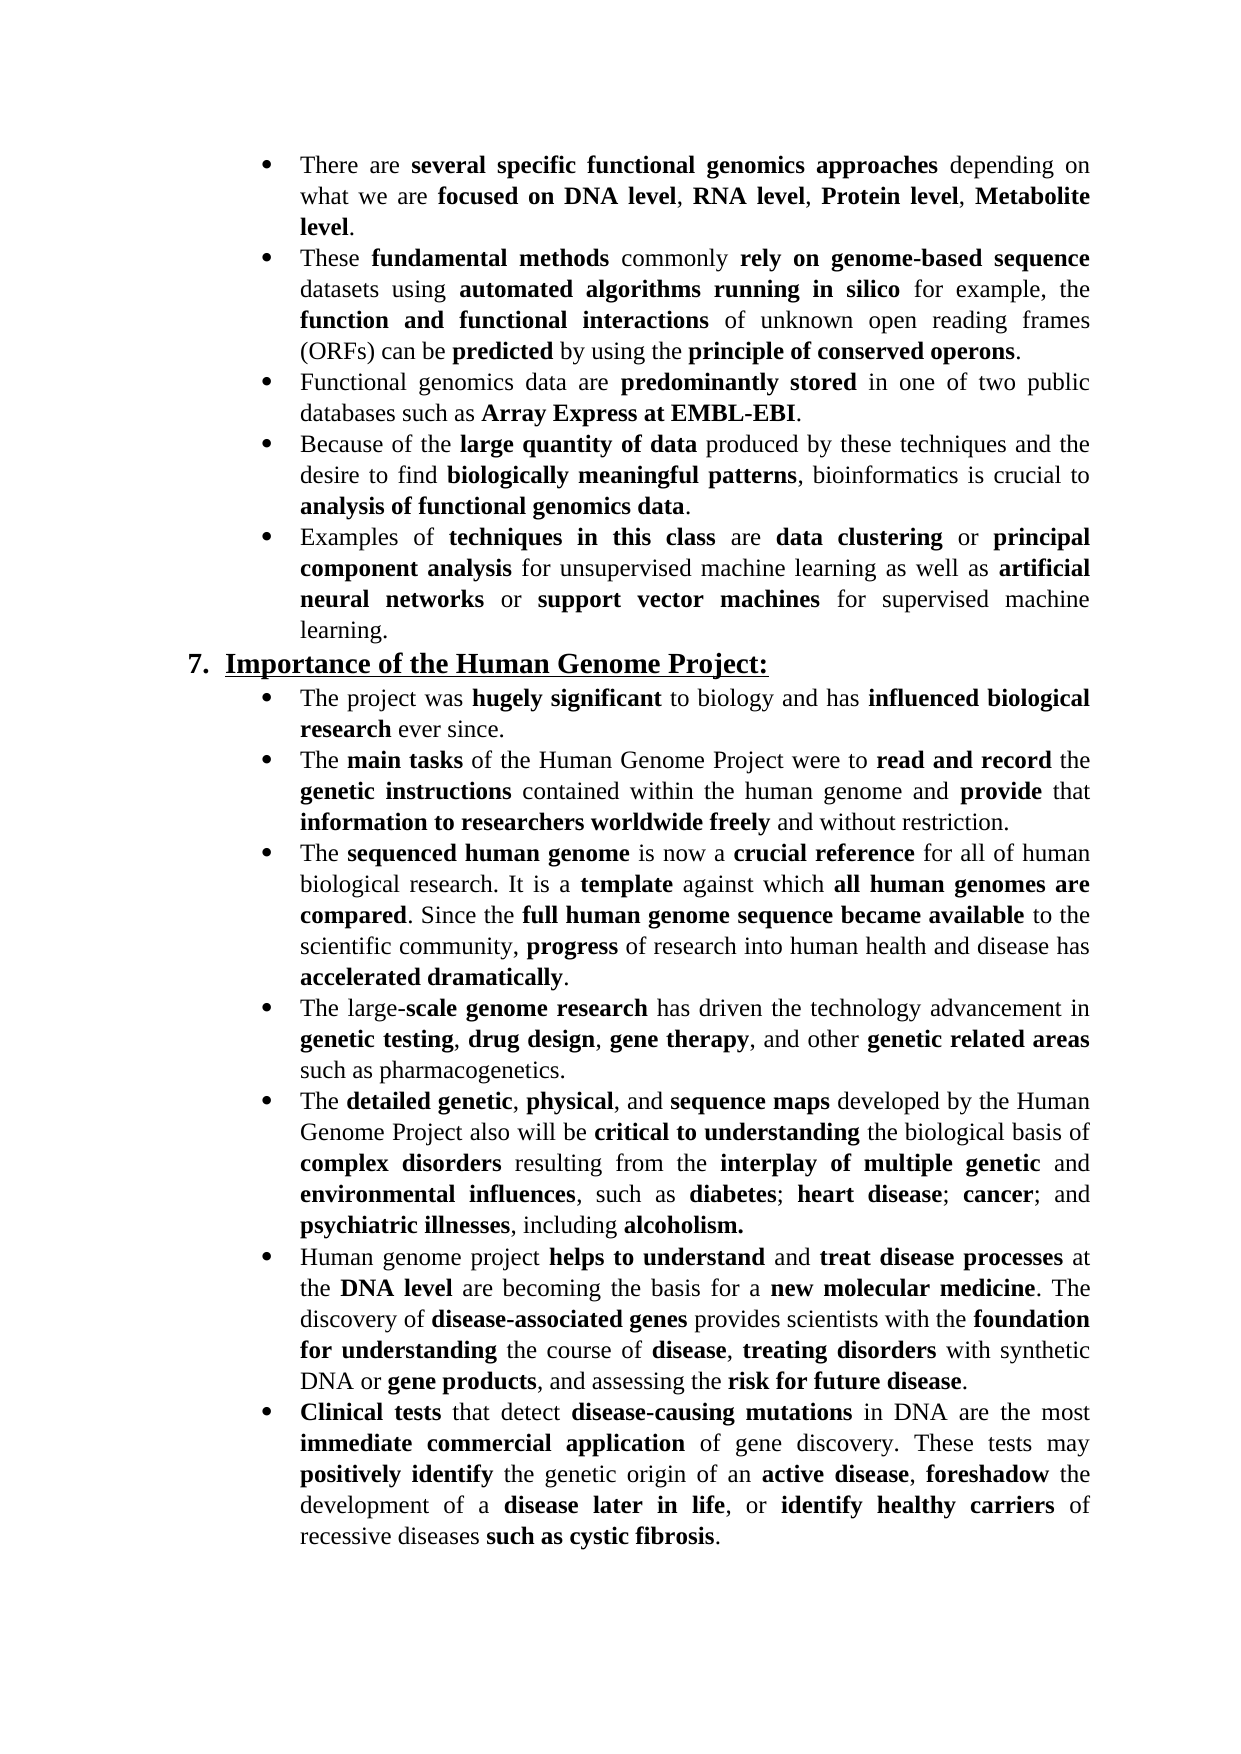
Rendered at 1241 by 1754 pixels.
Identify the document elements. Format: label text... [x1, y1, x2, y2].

list The large-scale genome research has driven the technology advancement in genetic testing, drug design, gene therapy, and other genetic related areas such as pharmacogenetics. [262, 993, 1090, 1084]
list Functional genomics data are predominantly stored in one of two public databases such as Array Express at EMBL-EBI. [262, 367, 1090, 427]
list Because of the large quantity of data produced by these techniques and the desire to find biologically meaningful patterns, bioinformatics is crucial to analysis of functional genomics data. [262, 429, 1090, 520]
list The sequenced human genome is now a crucial reference for all of human biological research. It is a template against which all human genomes are compared. Since the full human genome sequence became available to the scientific community, progress of research into human health and disease has accelerated dramatically. [262, 838, 1090, 991]
list There are several specific functional genomics approaches depending on what we are focused on DNA level, RNA level, Protein level, Metabolite level. [262, 150, 1090, 241]
list The detailed genetic, physical, and sequence maps developed by the Human Genome Project also will be critical to understanding the biological basis of complex disorders resulting from the interplay of multiple genetic and environmental influences, such as diabetes; heart disease; cancer; and psychiatric illnesses, including alcoholism. [262, 1086, 1090, 1239]
list The main tasks of the Human Genome Project were to read and record the genetic instructions contained within the human genome and provide that information to researchers worldwide freely and without restriction. [262, 745, 1090, 836]
list Examples of techniques in this class are data clustering or principal component analysis for unsupervised machine learning as well as artificial neural networks or support vector machines for supervised machine learning. [262, 522, 1090, 644]
list Importance of the Human Genome Project: [187, 647, 1090, 680]
list These fundamental methods commonly rely on genome-based sequence datasets using automated algorithms running in silico for example, the function and functional interactions of unknown open reading frames (ORFs) can be predicted by using the principle of conserved operons. [262, 243, 1090, 365]
list Human genome project helps to understand and treat disease processes at the DNA level are becoming the basis for a new molecular medicine. The discovery of disease-associated genes provides scientists with the foundation for understanding the course of disease, treating disorders with synthetic DNA or gene products, and assessing the risk for future disease. [262, 1242, 1090, 1394]
list The project was hugely significant to biology and has influenced biological research ever since. [262, 683, 1090, 743]
list Clinical tests that detect disease-causing mutations in DNA are the most immediate commercial application of gene discovery. These tests may positively identify the genetic origin of an active disease, foreshadow the development of a disease later in life, or identify healthy carriers of recessive diseases such as cystic fibrosis. [262, 1397, 1090, 1550]
